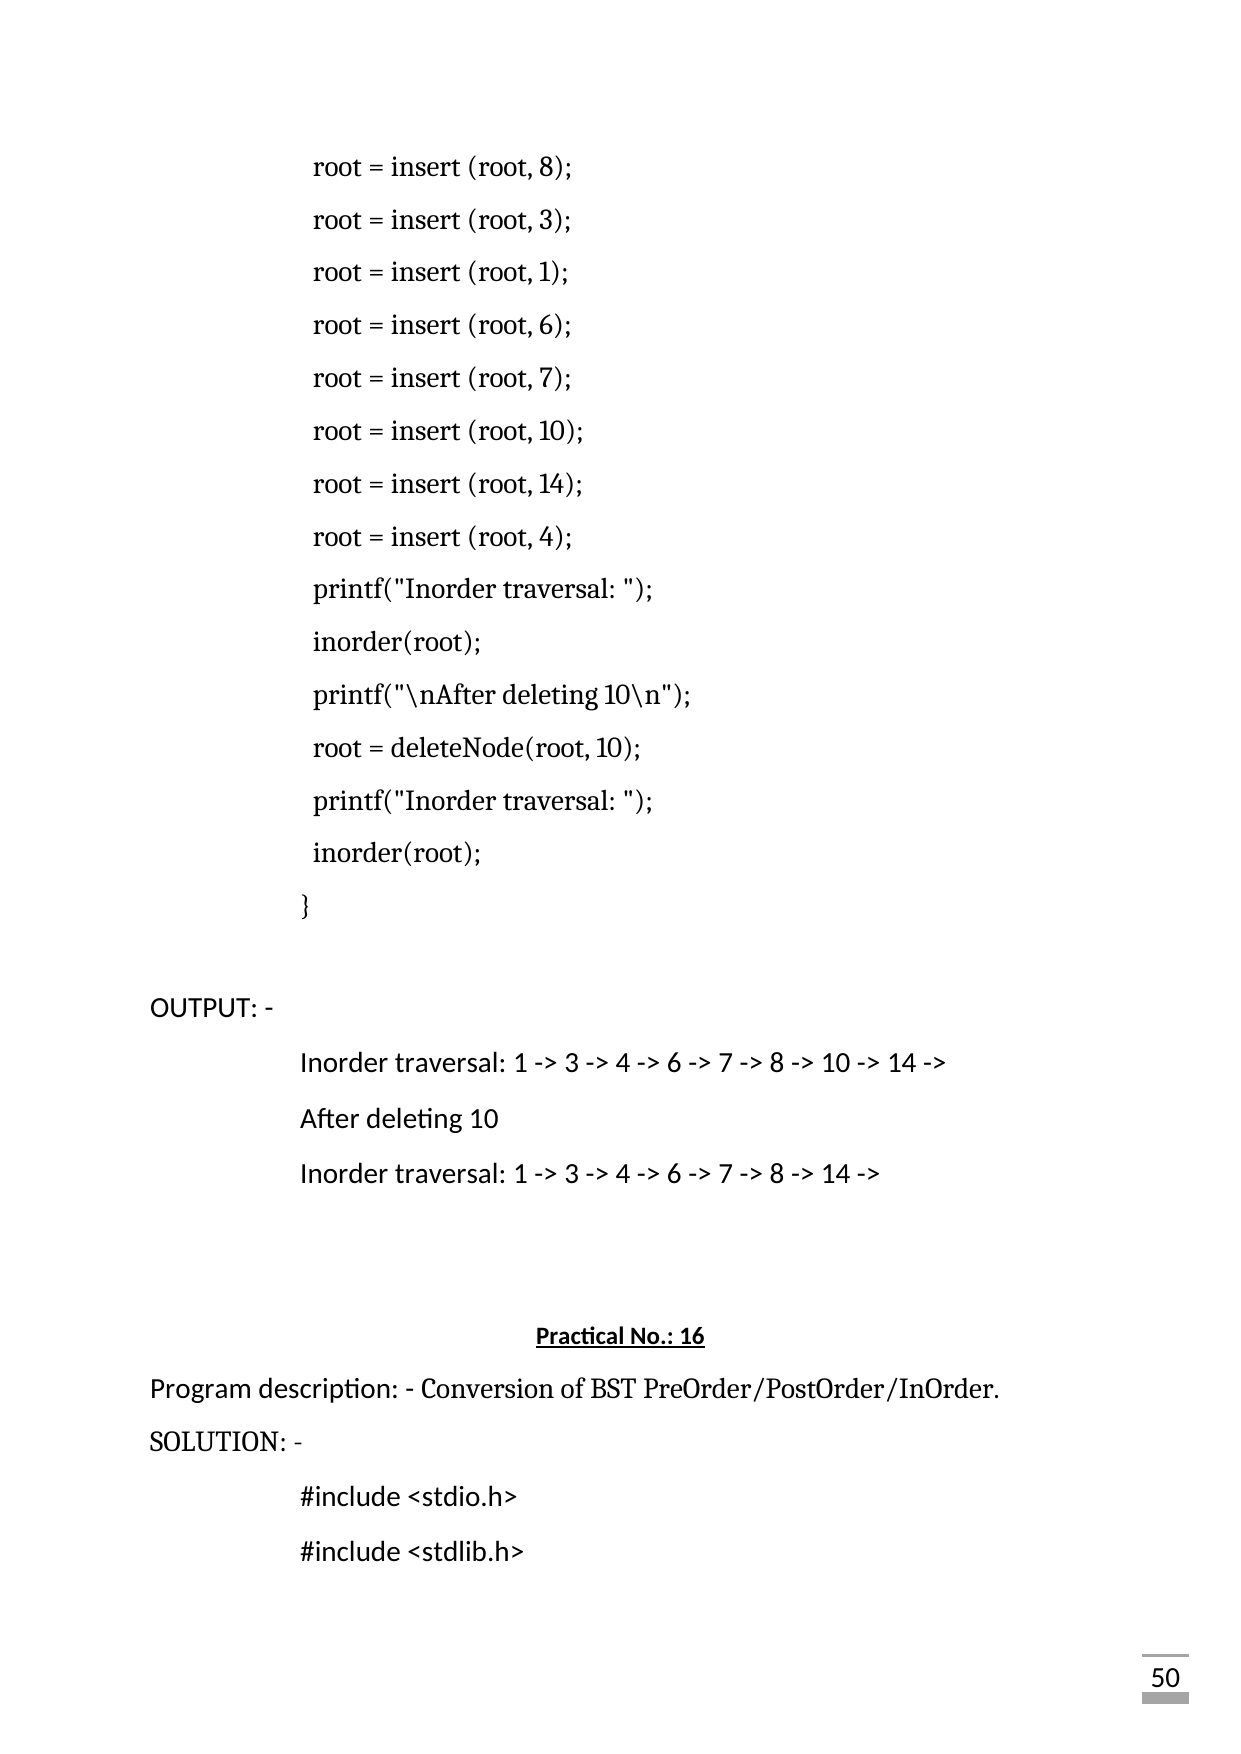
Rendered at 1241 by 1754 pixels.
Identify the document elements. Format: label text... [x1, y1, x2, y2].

text #include <stdio.h> [300, 1478, 1090, 1513]
text Practical No.: 16 [150, 1320, 1090, 1351]
text root = insert (root, 8); [300, 150, 1090, 183]
text root = insert (root, 6); [300, 308, 1090, 342]
text root = insert (root, 3); [300, 203, 1090, 236]
text printf("Inorder traversal: "); [300, 784, 1090, 817]
text root = insert (root, 7); [300, 361, 1090, 395]
text root = deleteNode(root, 10); [300, 731, 1090, 764]
text SOLUTION: - [150, 1425, 1090, 1458]
text root = insert (root, 14); [300, 467, 1090, 500]
text Inorder traversal: 1 -> 3 -> 4 -> 6 -> 7 -> 8 -> 14 -> [225, 1155, 1090, 1190]
text printf("\nAfter deleting 10\n"); [300, 678, 1090, 712]
text root = insert (root, 4); [300, 520, 1090, 553]
text #include <stdlib.h> [300, 1533, 1090, 1568]
text } [300, 889, 1090, 923]
text printf("Inorder traversal: "); [300, 572, 1090, 606]
text root = insert (root, 1); [300, 256, 1090, 289]
text Inorder traversal: 1 -> 3 -> 4 -> 6 -> 7 -> 8 -> 10 -> 14 -> [150, 1044, 1090, 1080]
text root = insert (root, 10); [300, 414, 1090, 448]
text inorder(root); [300, 837, 1090, 870]
text inorder(root); [300, 625, 1090, 659]
text After deleting 10 [225, 1100, 1090, 1135]
text Program description: - Conversion of BST PreOrder/PostOrder/InOrder. [150, 1370, 1090, 1405]
text OUTPUT: - [150, 989, 1090, 1025]
